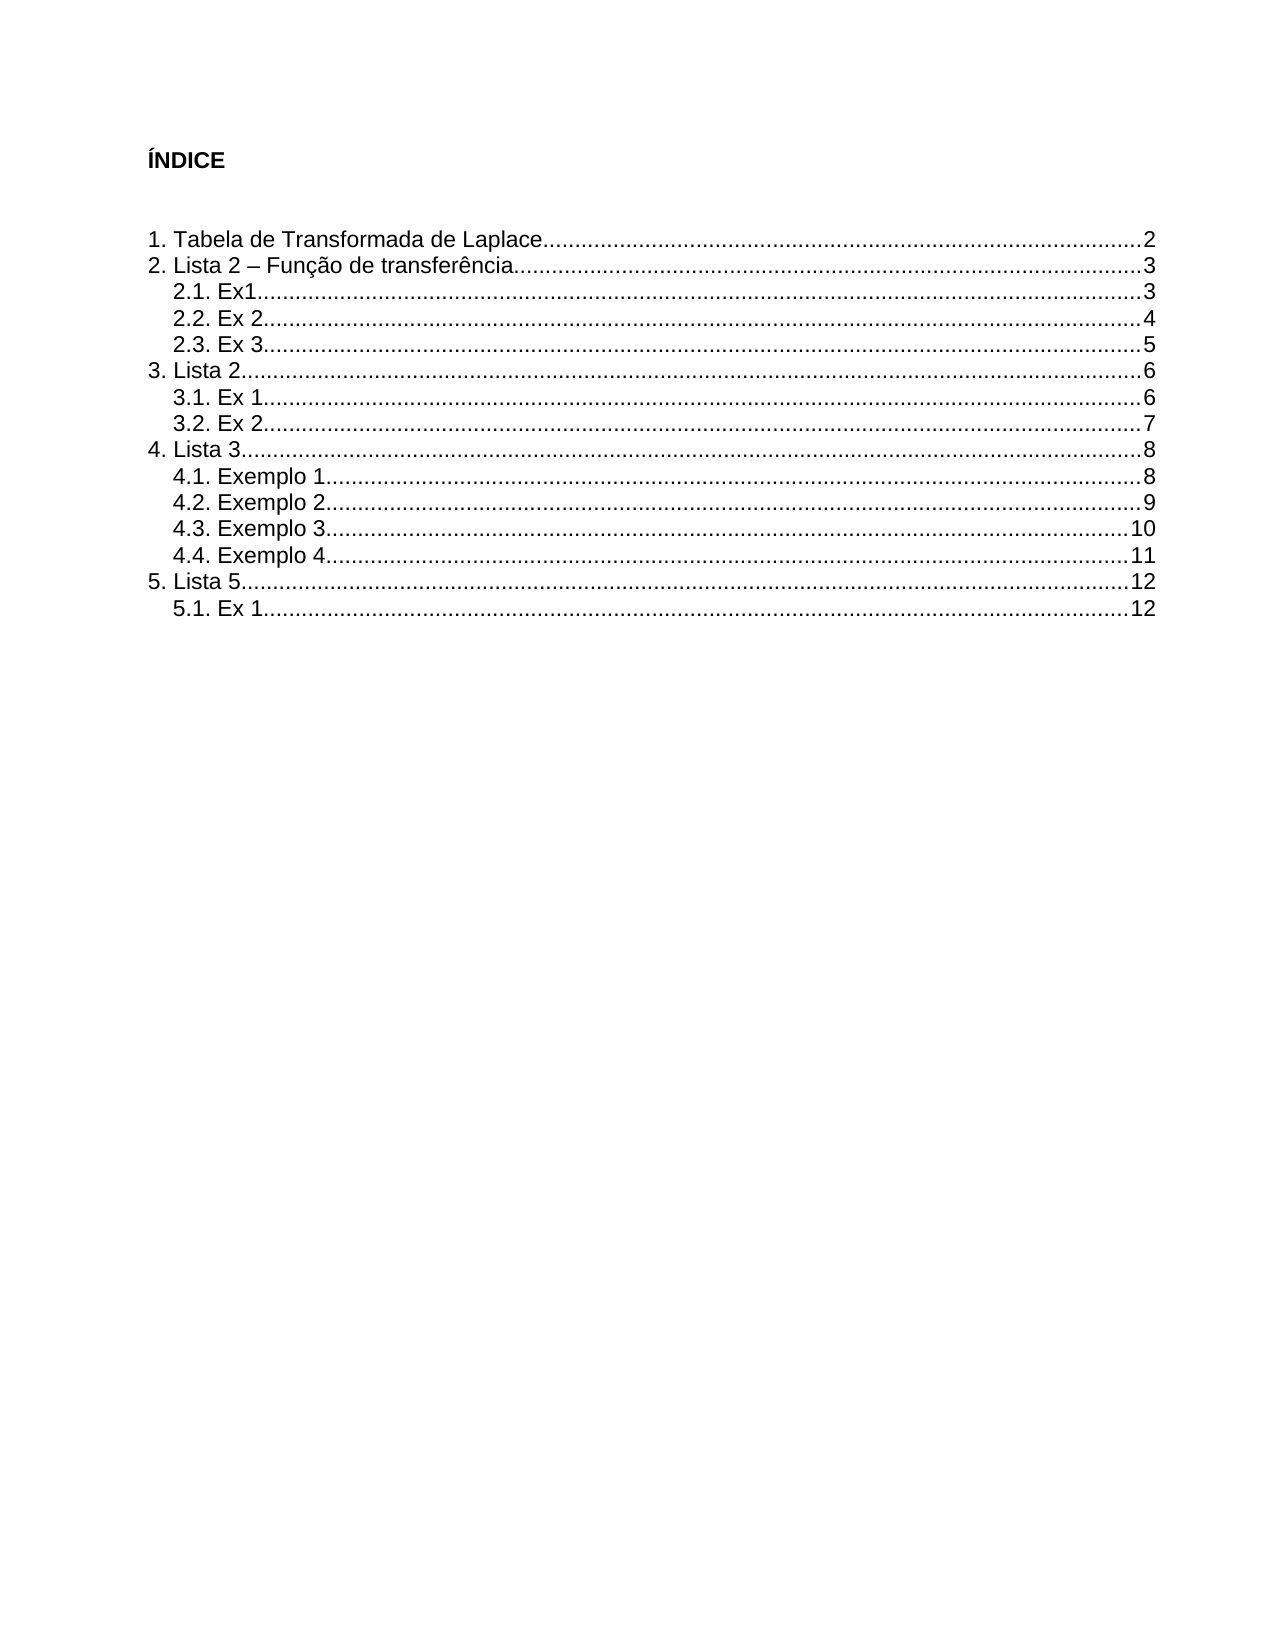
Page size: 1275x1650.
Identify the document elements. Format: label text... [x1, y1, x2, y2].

text ÍNDICE [148, 147, 1157, 173]
text 4. Lista 3 8 [148, 436, 1157, 463]
text 2.3. Ex 3 5 [173, 331, 1157, 357]
text 1. Tabela de Transformada de Laplace 2 [148, 226, 1157, 252]
text 3.2. Ex 2 7 [173, 410, 1157, 436]
text 5. Lista 5 12 [148, 568, 1157, 594]
text 2.2. Ex 2 4 [173, 304, 1157, 331]
text 4.4. Exemplo 4 11 [173, 542, 1157, 568]
text 3.1. Ex 1 6 [173, 384, 1157, 410]
text 4.2. Exemplo 2 9 [173, 489, 1157, 515]
text 2. Lista 2 – Função de transferência 3 [148, 252, 1157, 278]
text 5.1. Ex 1 12 [173, 594, 1157, 621]
text 4.3. Exemplo 3 10 [173, 515, 1157, 542]
text 2.1. Ex1 3 [173, 278, 1157, 304]
text 4.1. Exemplo 1 8 [173, 463, 1157, 489]
text 3. Lista 2 6 [148, 357, 1157, 384]
